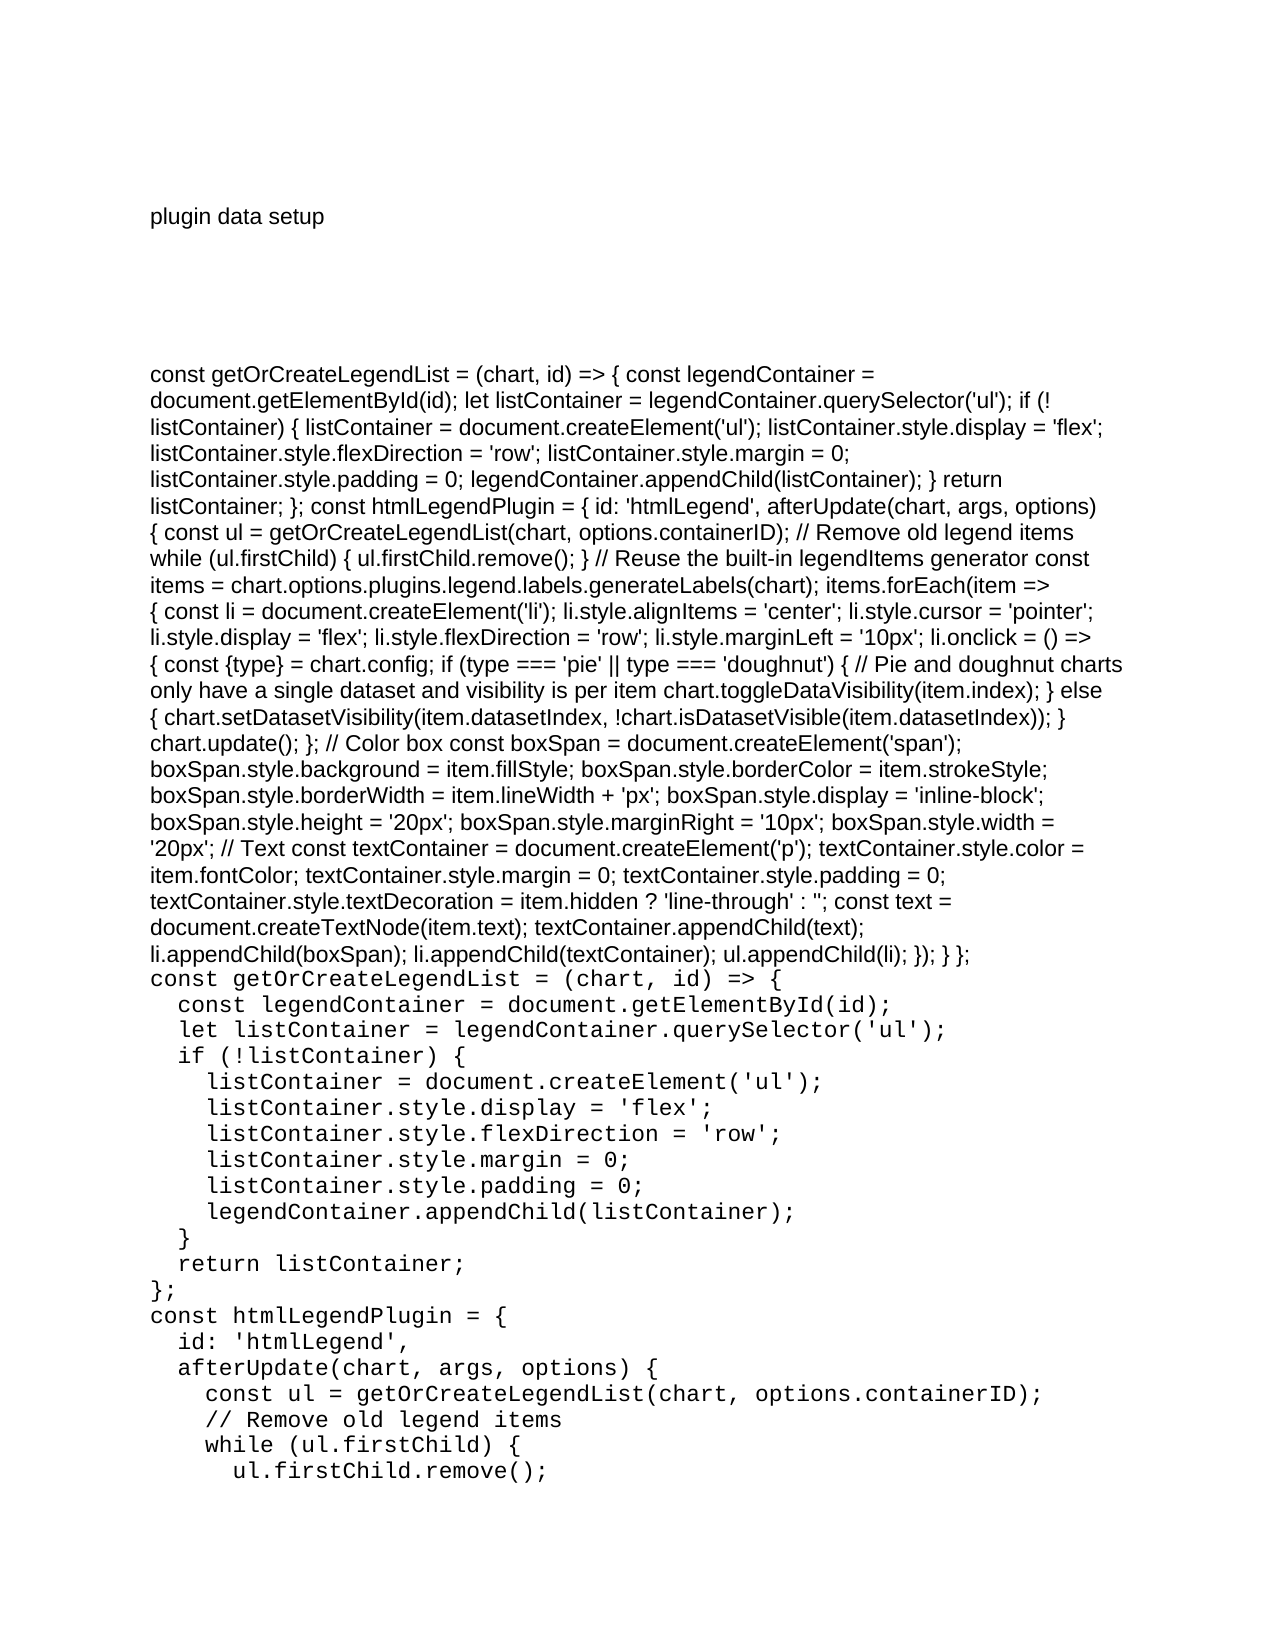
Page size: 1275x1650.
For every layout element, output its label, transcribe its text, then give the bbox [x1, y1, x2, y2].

text plugin data setup [150, 203, 1125, 229]
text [150, 967, 1125, 1486]
